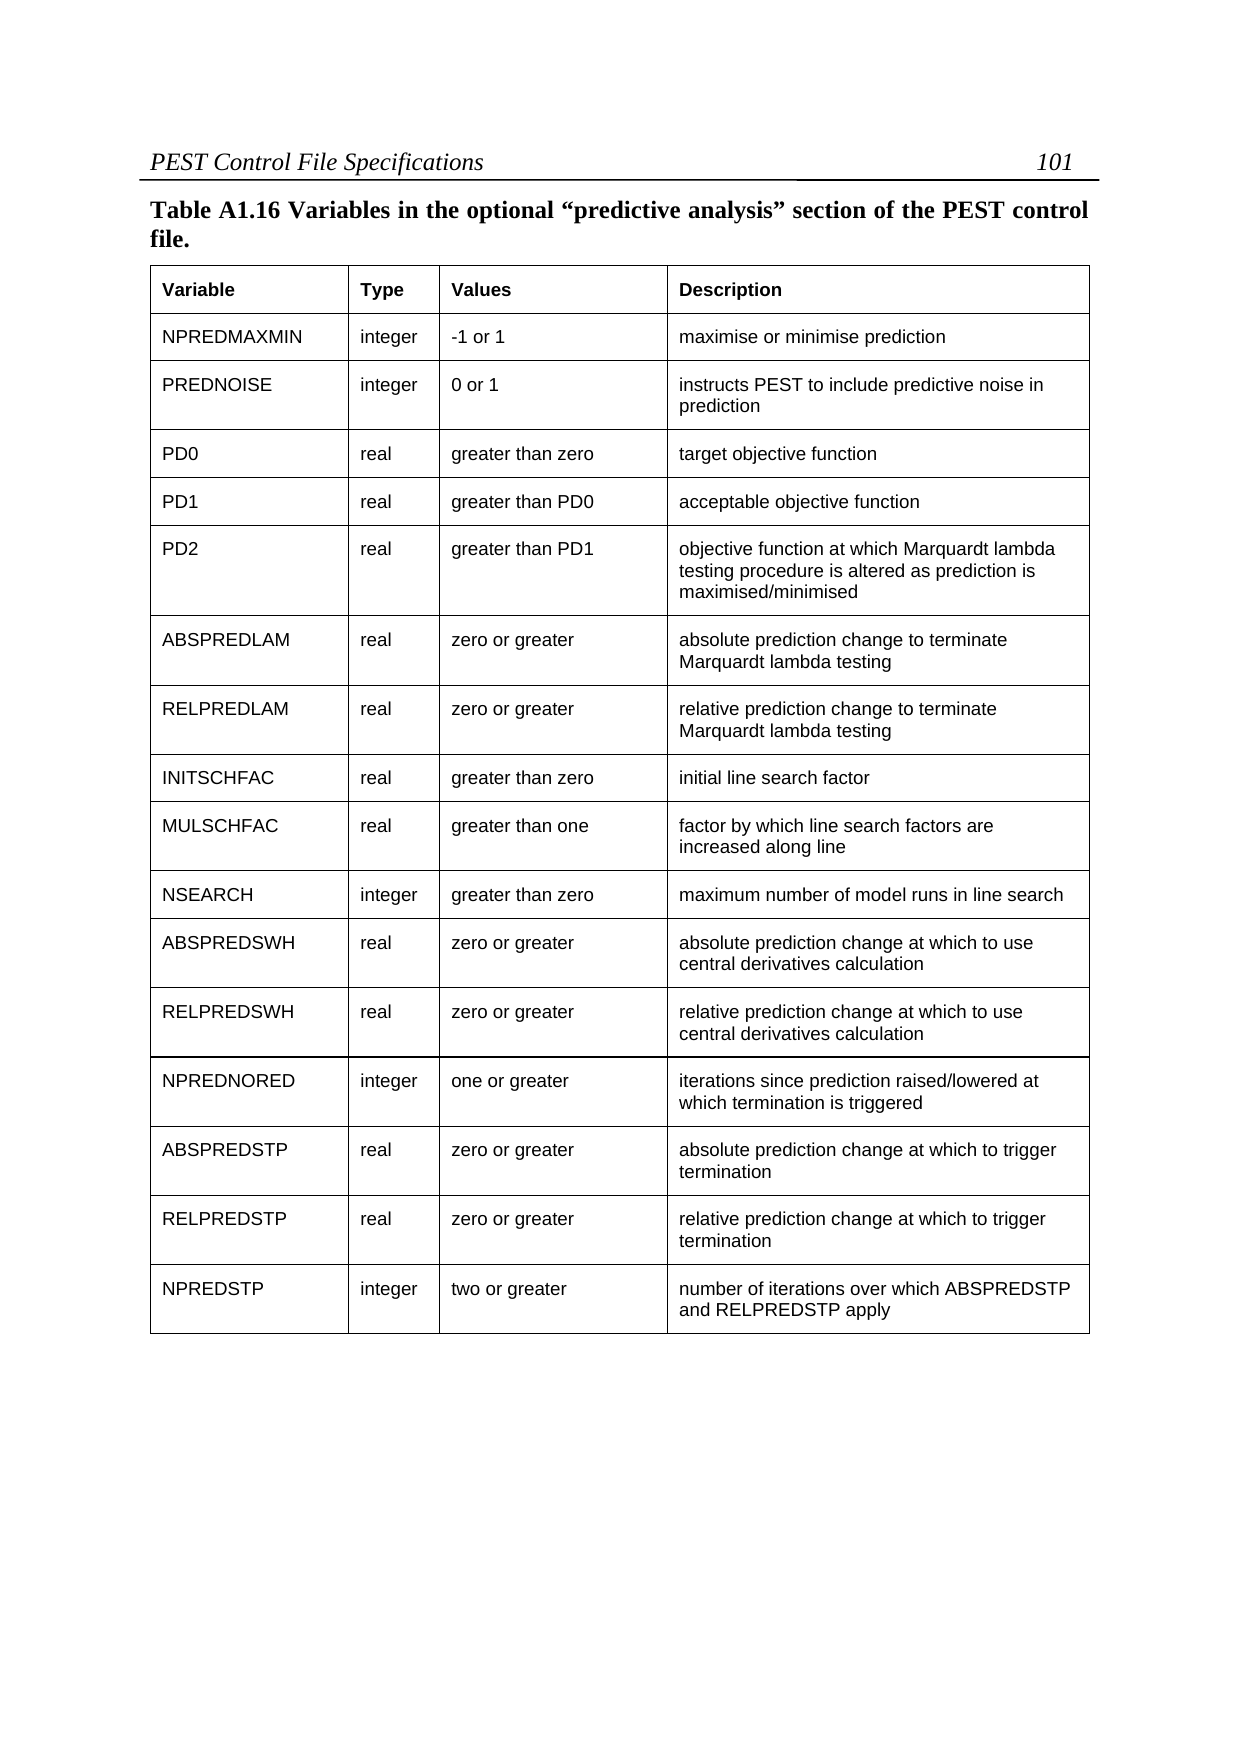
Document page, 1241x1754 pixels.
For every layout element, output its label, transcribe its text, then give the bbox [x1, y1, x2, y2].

table_cell absolute prediction change at which to trigger termination [668, 1127, 1089, 1195]
table_cell iterations since prediction raised/lowered at which termination is triggered [668, 1058, 1089, 1126]
table_cell real [349, 988, 439, 1056]
text Table A1.16 Variables in the optional “predictive analysis” section of the PEST control file. [150, 195, 1090, 252]
table_cell real [349, 1127, 439, 1195]
table_cell MULSCHFAC [151, 802, 348, 870]
table_cell PD2 [151, 526, 348, 615]
table_cell real [349, 1196, 439, 1264]
table_cell maximise or minimise prediction [668, 314, 1089, 360]
table_cell real [349, 430, 439, 477]
table_cell ABSPREDLAM [151, 616, 348, 684]
table_cell maximum number of model runs in line search [668, 871, 1089, 918]
table_header Variable [151, 266, 348, 313]
table_cell real [349, 526, 439, 615]
table_cell instructs PEST to include predictive noise in prediction [668, 361, 1089, 429]
table_cell zero or greater [440, 919, 667, 987]
table_cell initial line search factor [668, 755, 1089, 801]
table_cell NPREDNORED [151, 1058, 348, 1126]
table_cell NPREDSTP [151, 1265, 348, 1333]
table_header Values [440, 266, 667, 313]
table_cell greater than PD0 [440, 478, 667, 524]
table_cell factor by which line search factors are increased along line [668, 802, 1089, 870]
table_cell number of iterations over which ABSPREDSTP and RELPREDSTP apply [668, 1265, 1089, 1333]
table_cell greater than zero [440, 871, 667, 918]
table_cell two or greater [440, 1265, 667, 1333]
table_cell real [349, 919, 439, 987]
table_cell zero or greater [440, 686, 667, 754]
table_cell integer [349, 1265, 439, 1333]
table_cell ABSPREDSWH [151, 919, 348, 987]
table_cell one or greater [440, 1058, 667, 1126]
table_header Type [349, 266, 439, 313]
table_cell greater than zero [440, 755, 667, 801]
table_cell RELPREDSTP [151, 1196, 348, 1264]
table_cell integer [349, 314, 439, 360]
table_cell real [349, 616, 439, 684]
table_cell INITSCHFAC [151, 755, 348, 801]
table_cell real [349, 755, 439, 801]
table_cell RELPREDSWH [151, 988, 348, 1056]
table_cell zero or greater [440, 1196, 667, 1264]
table_cell greater than one [440, 802, 667, 870]
table_cell greater than PD1 [440, 526, 667, 615]
table_cell objective function at which Marquardt lambda testing procedure is altered as prediction is maximised/minimised [668, 526, 1089, 615]
table_cell integer [349, 871, 439, 918]
table_cell target objective function [668, 430, 1089, 477]
table_cell real [349, 802, 439, 870]
table_cell relative prediction change at which to use central derivatives calculation [668, 988, 1089, 1056]
table_cell PD1 [151, 478, 348, 524]
table_cell real [349, 478, 439, 524]
table_cell real [349, 686, 439, 754]
table_cell relative prediction change to terminate Marquardt lambda testing [668, 686, 1089, 754]
table_cell absolute prediction change at which to use central derivatives calculation [668, 919, 1089, 987]
table_cell greater than zero [440, 430, 667, 477]
table_cell zero or greater [440, 1127, 667, 1195]
table_cell PREDNOISE [151, 361, 348, 429]
table_cell NSEARCH [151, 871, 348, 918]
table_cell ABSPREDSTP [151, 1127, 348, 1195]
table_cell integer [349, 1058, 439, 1126]
table_cell zero or greater [440, 616, 667, 684]
table_cell acceptable objective function [668, 478, 1089, 524]
table_cell zero or greater [440, 988, 667, 1056]
table_cell -1 or 1 [440, 314, 667, 360]
table_cell absolute prediction change to terminate Marquardt lambda testing [668, 616, 1089, 684]
table_cell integer [349, 361, 439, 429]
table_cell PD0 [151, 430, 348, 477]
table_cell relative prediction change at which to trigger termination [668, 1196, 1089, 1264]
table_cell NPREDMAXMIN [151, 314, 348, 360]
table_cell RELPREDLAM [151, 686, 348, 754]
table_header Description [668, 266, 1089, 313]
table_cell 0 or 1 [440, 361, 667, 429]
